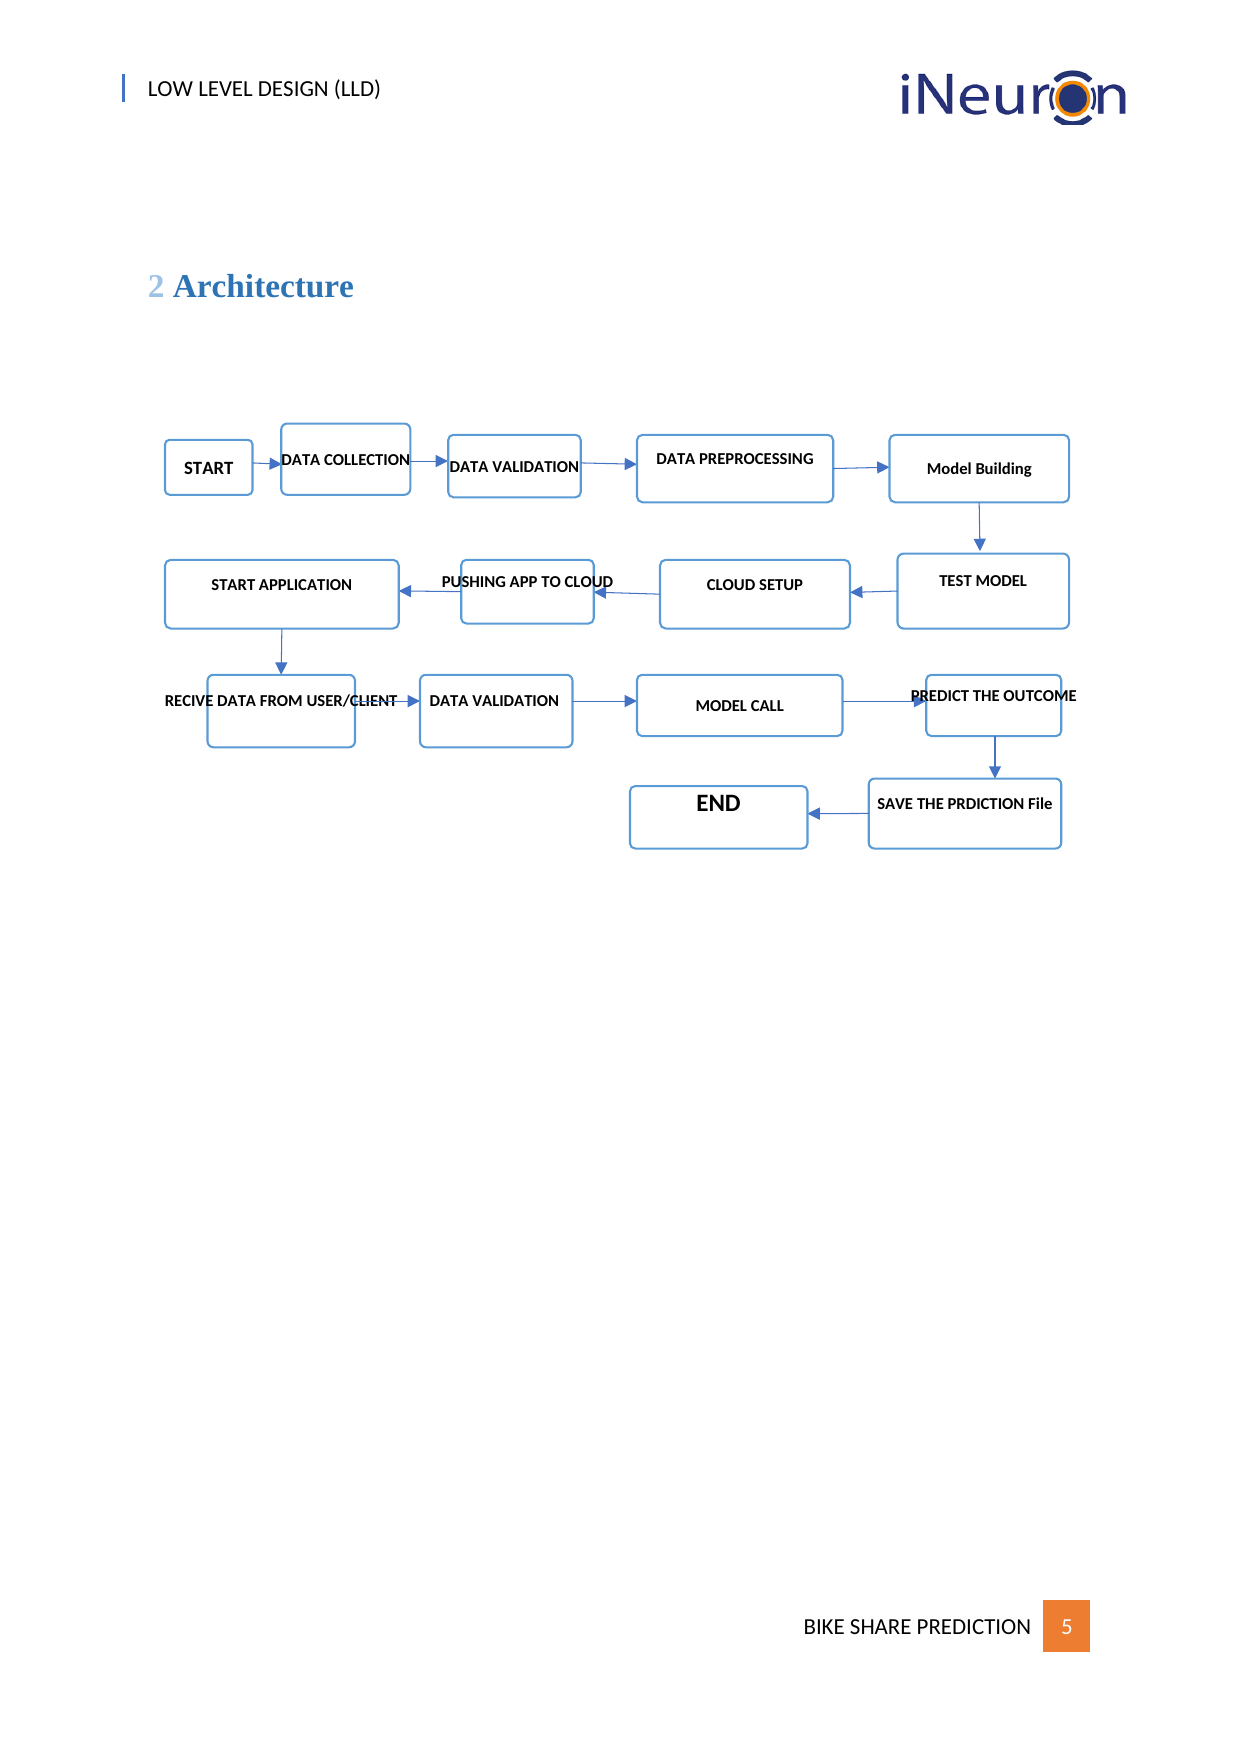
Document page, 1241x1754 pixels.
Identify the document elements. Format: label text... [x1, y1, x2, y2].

picture [897, 65, 1126, 125]
text 2 Architecture [148, 266, 1090, 304]
